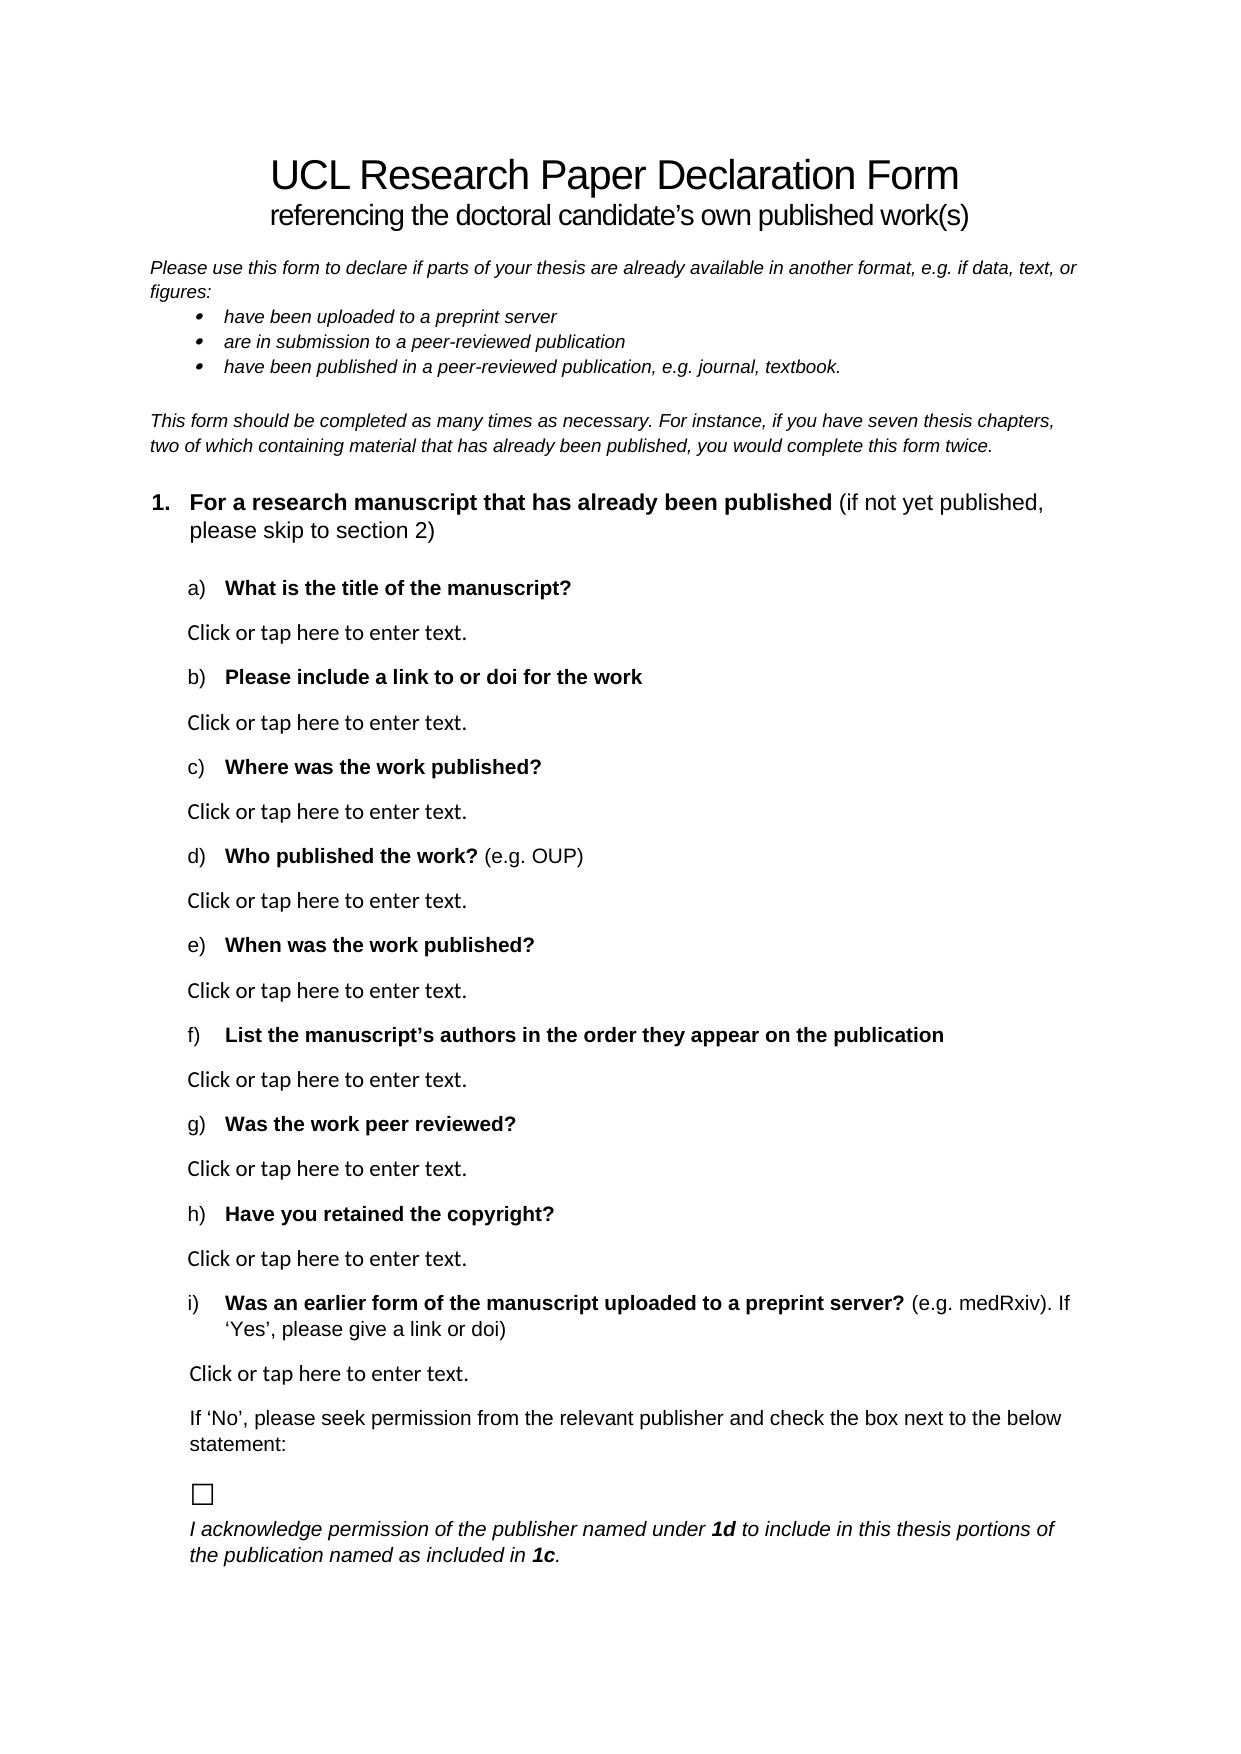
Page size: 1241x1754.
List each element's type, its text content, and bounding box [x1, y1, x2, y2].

list have been uploaded to a preprint server [194, 306, 1090, 328]
list List the manuscript’s authors in the order they appear on the publication [187, 1023, 1090, 1047]
text If ‘No’, please seek permission from the relevant publisher and check the box next to the below statement: [189, 1406, 1090, 1456]
list have been published in a peer-reviewed publication, e.g. journal, textbook. [194, 356, 1090, 377]
text This form should be completed as many times as necessary. For instance, if you have seven thesis chapters, two of which containing material that has already been published, you would complete this form twice. [150, 410, 1090, 456]
list What is the title of the manuscript? [187, 576, 1090, 600]
list Have you retained the copyright? [187, 1201, 1090, 1225]
list are in submission to a peer-reviewed publication [194, 331, 1090, 353]
text UCL Research Paper Declaration Form referencing the doctoral candidate’s own published work(s) [150, 150, 1090, 231]
list Please include a link to or doi for the work [187, 665, 1090, 689]
list For a research manuscript that has already been published (if not yet published, please skip to section 2) [151, 489, 1090, 574]
list Who published the work? (e.g. OUP) [187, 844, 1090, 868]
list When was the work published? [187, 933, 1090, 957]
text I acknowledge permission of the publisher named under 1d to include in this thesis portions of the publication named as included in 1c. [189, 1517, 1090, 1567]
text Please use this form to declare if parts of your thesis are already available in another format, e.g. if data, text, or figures: [150, 256, 1090, 303]
list Was the work peer reviewed? [187, 1112, 1090, 1136]
list Where was the work published? [187, 754, 1090, 778]
list Was an earlier form of the manuscript uploaded to a preprint server? (e.g. medRxiv). If ‘Yes’, please give a link or doi) [187, 1291, 1090, 1341]
